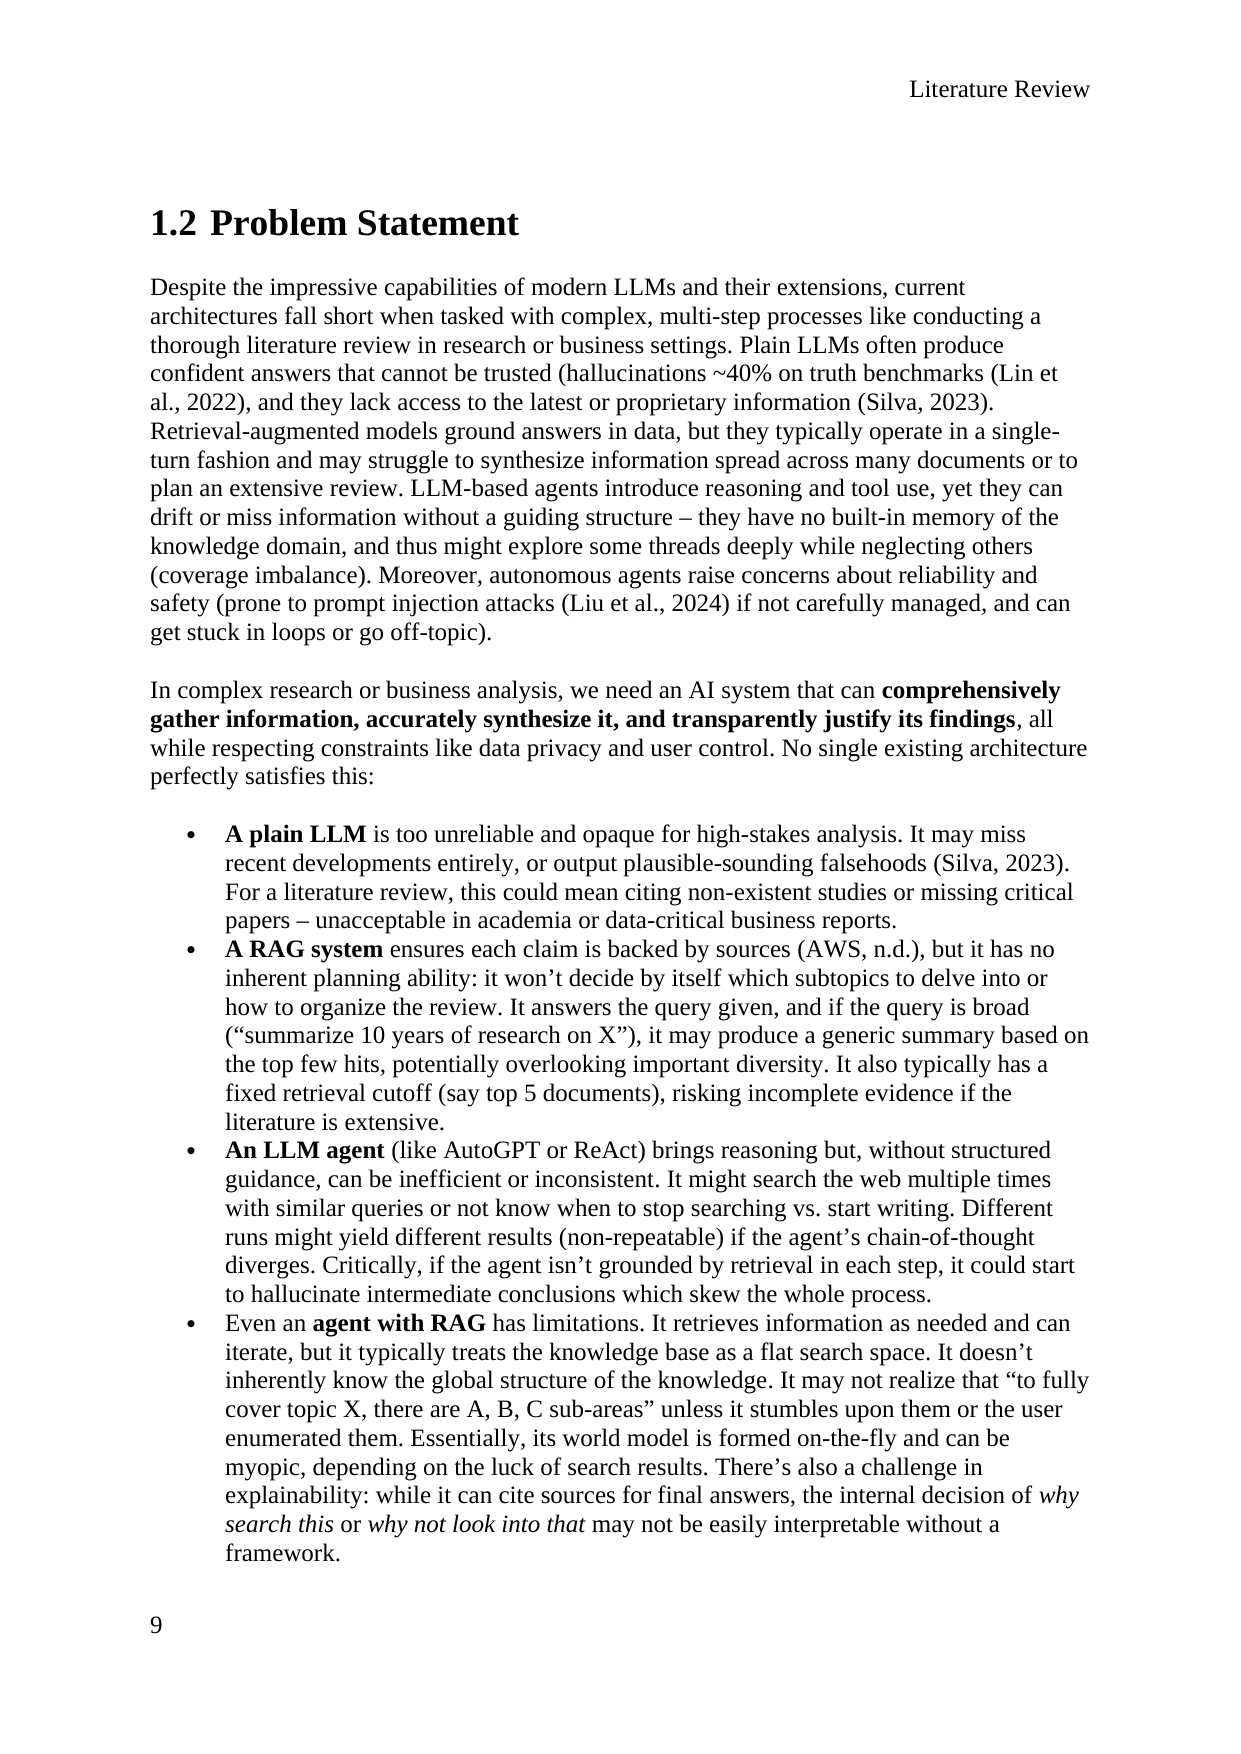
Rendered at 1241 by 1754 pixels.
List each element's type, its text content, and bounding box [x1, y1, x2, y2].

list An LLM agent (like AutoGPT or ReAct) brings reasoning but, without structured guidance, can be inefficient or inconsistent. It might search the web multiple times with similar queries or not know when to stop searching vs. start writing. Different runs might yield different results (non-repeatable) if the agent’s chain-of-thought diverges. Critically, if the agent isn’t grounded by retrieval in each step, it could start to hallucinate intermediate conclusions which skew the whole process. [187, 1136, 1090, 1308]
list Even an agent with RAG has limitations. It retrieves information as needed and can iterate, but it typically treats the knowledge base as a flat search space. It doesn’t inherently know the global structure of the knowledge. It may not realize that “to fully cover topic X, there are A, B, C sub-areas” unless it stumbles upon them or the user enumerated them. Essentially, its world model is formed on-the-fly and can be myopic, depending on the luck of search results. There’s also a challenge in explainability: while it can cite sources for final answers, the internal decision of why search this or why not look into that may not be easily interpretable without a framework. [187, 1308, 1090, 1567]
subtitle Problem Statement [150, 200, 1090, 243]
list A plain LLM is too unreliable and opaque for high-stakes analysis. It may miss recent developments entirely, or output plausible-sounding falsehoods (Silva, 2023). For a literature review, this could mean citing non-existent studies or missing critical papers – unacceptable in academia or data-critical business reports. [187, 819, 1090, 934]
text Despite the impressive capabilities of modern LLMs and their extensions, current architectures fall short when tasked with complex, multi-step processes like conducting a thorough literature review in research or business settings. Plain LLMs often produce confident answers that cannot be trusted (hallucinations ~40% on truth benchmarks (Lin et al., 2022), and they lack access to the latest or proprietary information (Silva, 2023). Retrieval-augmented models ground answers in data, but they typically operate in a single-turn fashion and may struggle to synthesize information spread across many documents or to plan an extensive review. LLM-based agents introduce reasoning and tool use, yet they can drift or miss information without a guiding structure – they have no built-in memory of the knowledge domain, and thus might explore some threads deeply while neglecting others (coverage imbalance). Moreover, autonomous agents raise concerns about reliability and safety (prone to prompt injection attacks (Liu et al., 2024) if not carefully managed, and can get stuck in loops or go off-topic). [150, 272, 1090, 646]
text In complex research or business analysis, we need an AI system that can comprehensively gather information, accurately synthesize it, and transparently justify its findings, all while respecting constraints like data privacy and user control. No single existing architecture perfectly satisfies this: [150, 675, 1090, 790]
list A RAG system ensures each claim is backed by sources (AWS, n.d.), but it has no inherent planning ability: it won’t decide by itself which subtopics to delve into or how to organize the review. It answers the query given, and if the query is broad (“summarize 10 years of research on X”), it may produce a generic summary based on the top few hits, potentially overlooking important diversity. It also typically has a fixed retrieval cutoff (say top 5 documents), risking incomplete evidence if the literature is extensive. [187, 934, 1090, 1136]
